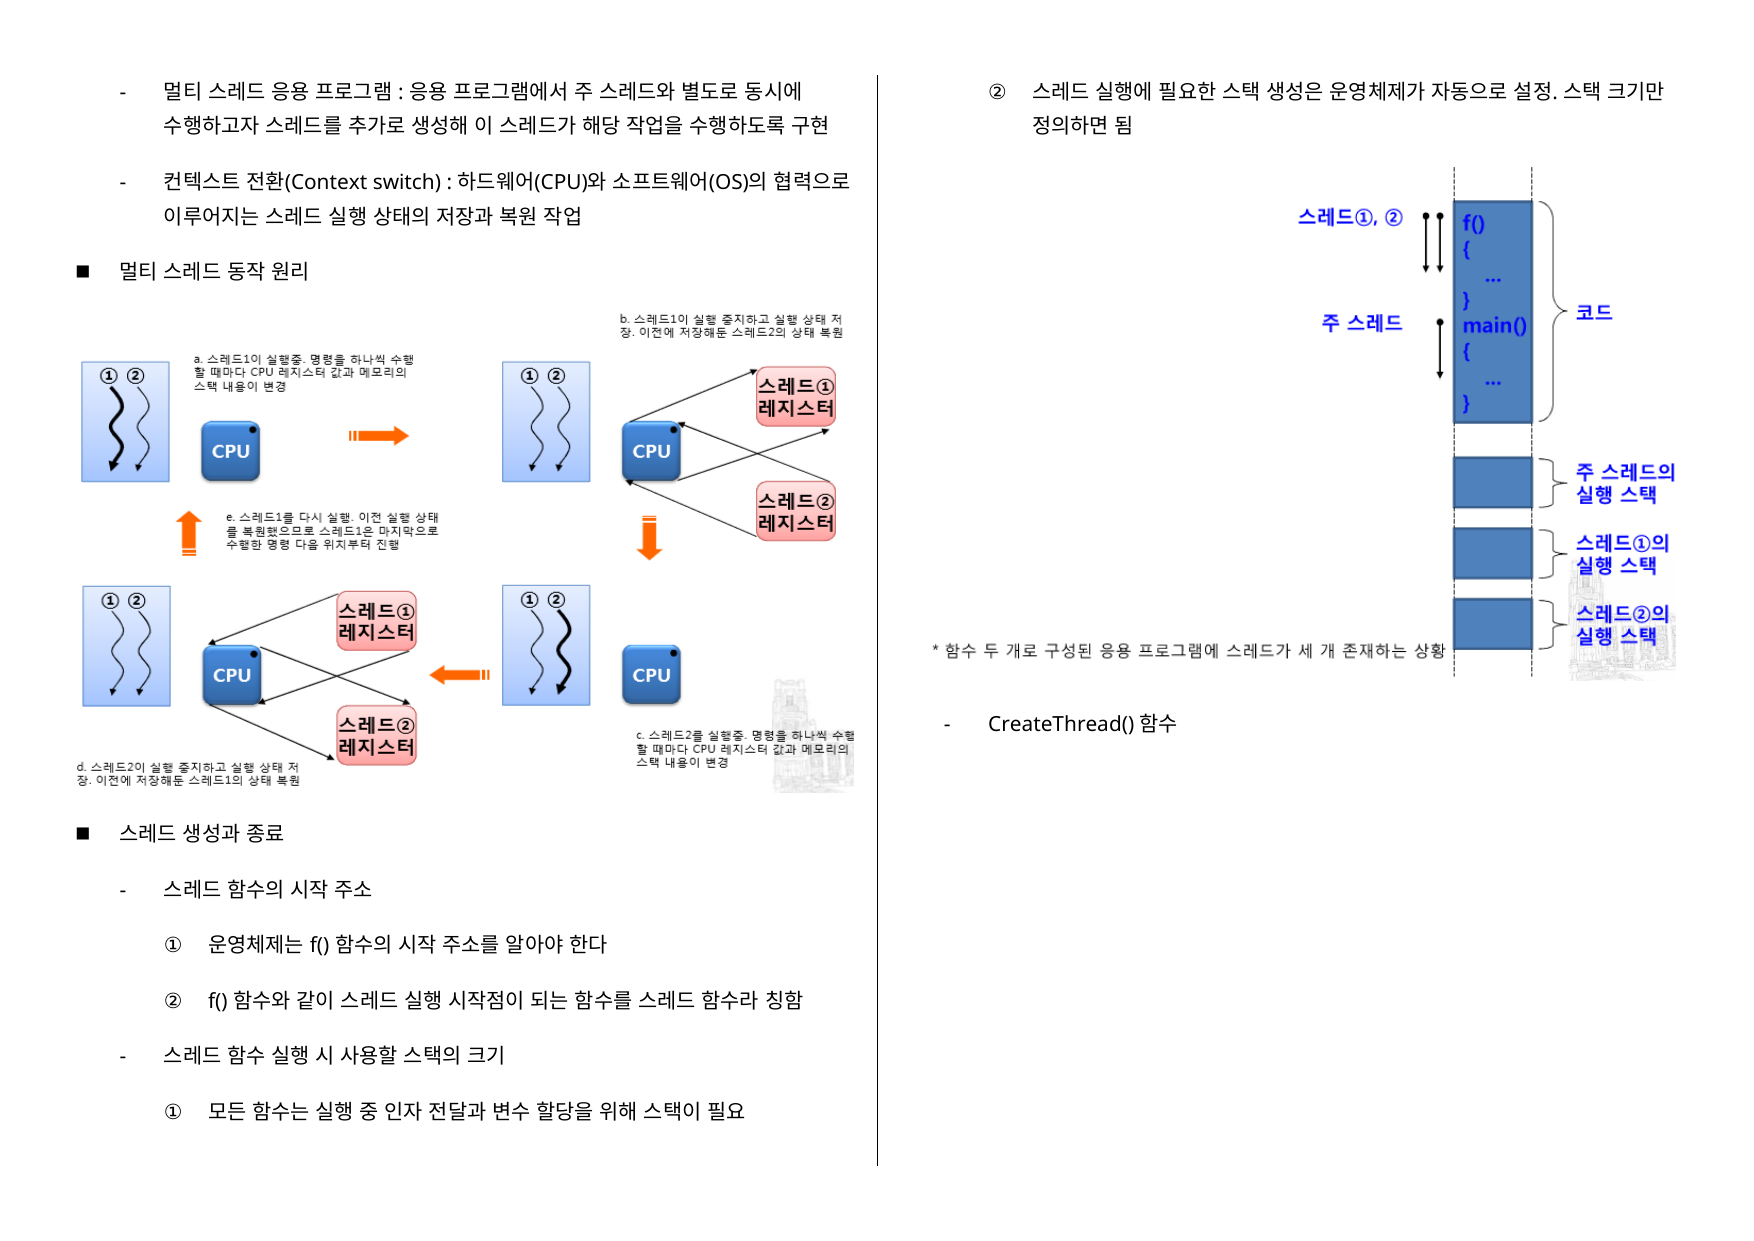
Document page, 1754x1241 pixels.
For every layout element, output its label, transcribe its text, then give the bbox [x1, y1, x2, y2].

list 모든 함수는 실행 중 인자 전달과 변수 할당을 위해 스택이 필요 [164, 1095, 855, 1126]
list 스레드 함수 실행 시 사용할 스택의 크기 [119, 1040, 855, 1070]
list 컨텍스트 전환(Context switch) : 하드웨어(CPU)와 소프트웨어(OS)의 협력으로 이루어지는 스레드 실행 상태의 저장과 복원 작업 [119, 165, 855, 230]
list 멀티 스레드 동작 원리 [75, 256, 855, 286]
list 멀티 스레드 응용 프로그램 : 응용 프로그램에서 주 스레드와 별도로 동시에 수행하고자 스레드를 추가로 생성해 이 스레드가 해당 작업을 수행하도록 구현 [119, 75, 855, 140]
list 스레드 실행에 필요한 스택 생성은 운영체제가 자동으로 설정. 스택 크기만 정의하면 됨 [988, 75, 1679, 140]
picture [899, 165, 1679, 683]
picture [75, 311, 855, 793]
list 스레드 생성과 종료 [75, 817, 855, 848]
list CreateThread() 함수 [943, 707, 1679, 738]
list 운영체제는 f() 함수의 시작 주소를 알아야 한다 [164, 928, 855, 959]
list 스레드 함수의 시작 주소 [119, 873, 855, 903]
list f() 함수와 같이 스레드 실행 시작점이 되는 함수를 스레드 함수라 칭함 [164, 984, 855, 1014]
